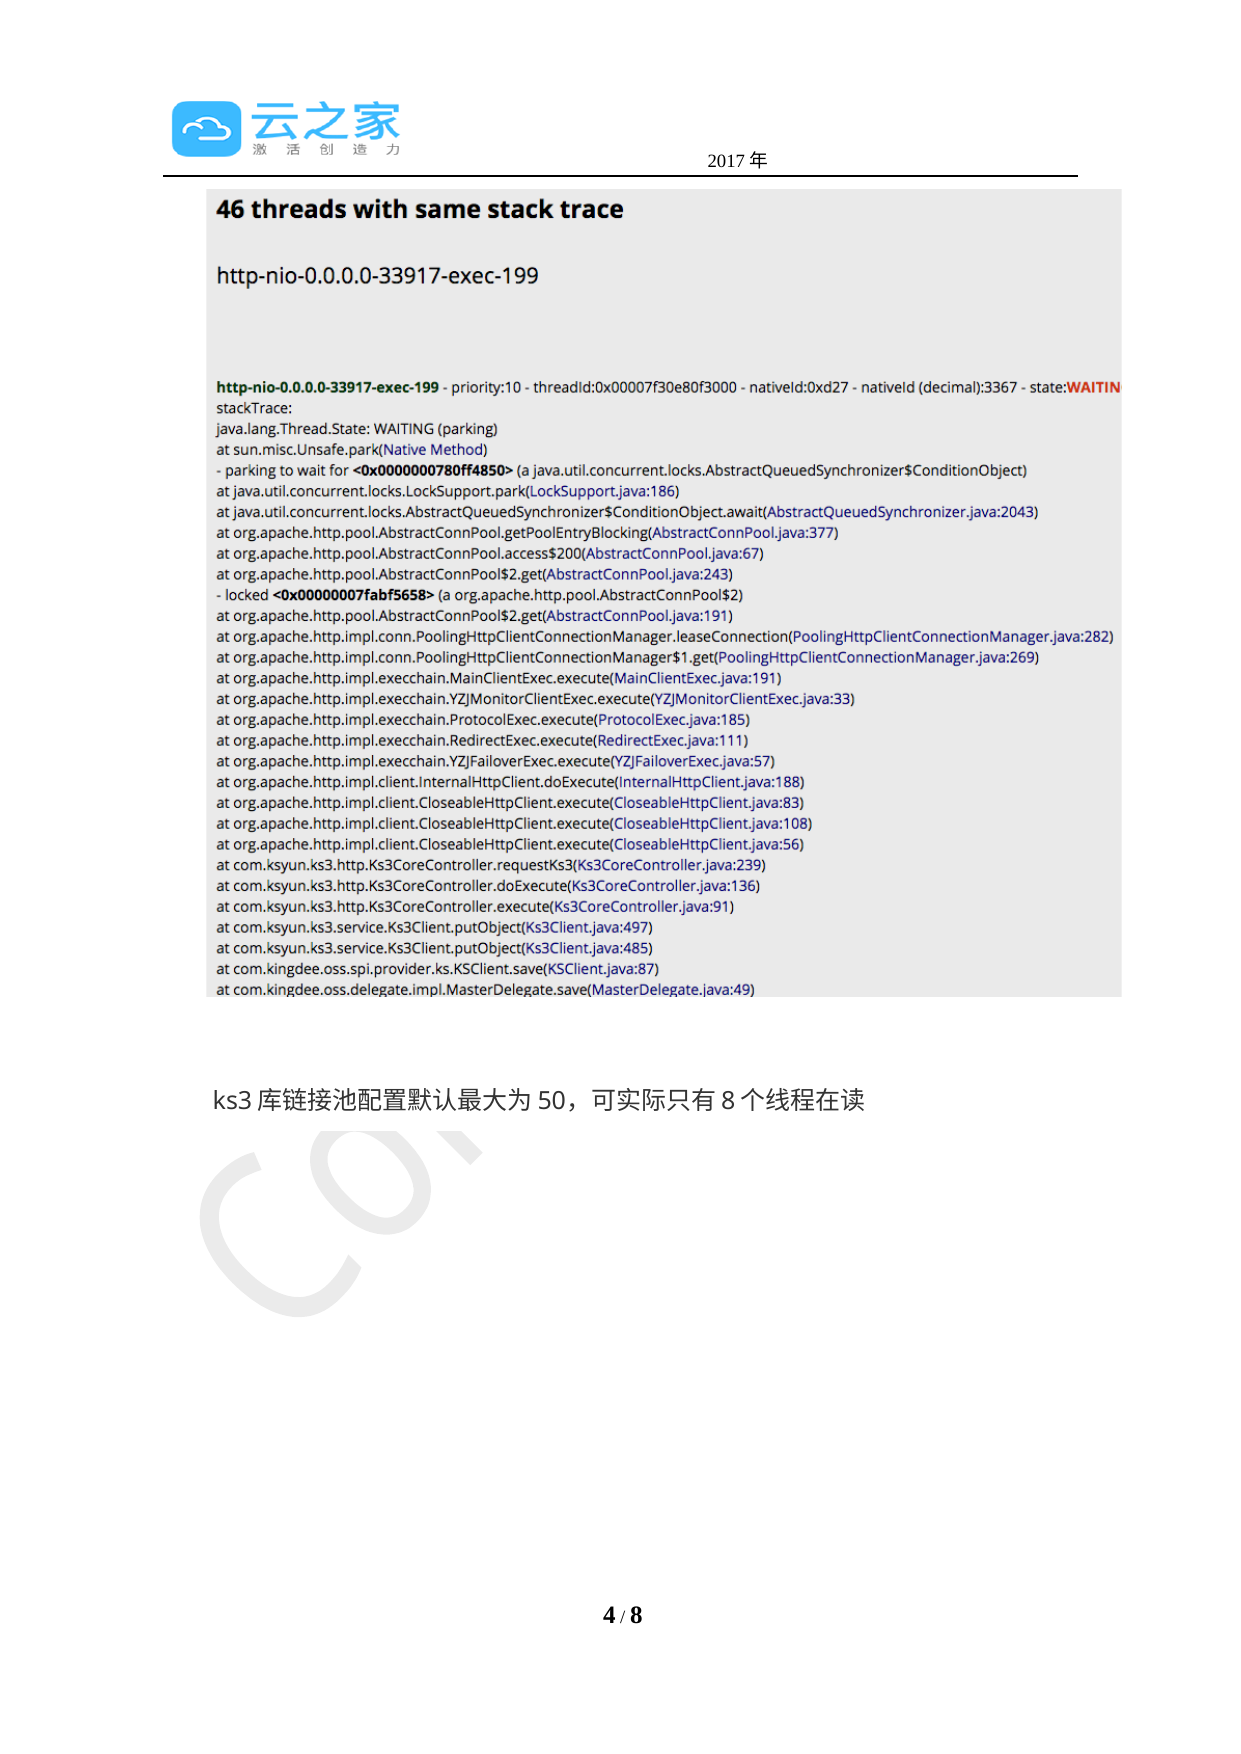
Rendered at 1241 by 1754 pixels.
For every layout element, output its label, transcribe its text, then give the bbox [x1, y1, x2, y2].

text ks3库链接池配置默认最大为50，可实际只有8个线程在读 [162, 1066, 1078, 1131]
picture [206, 189, 1122, 997]
picture [162, 88, 418, 168]
